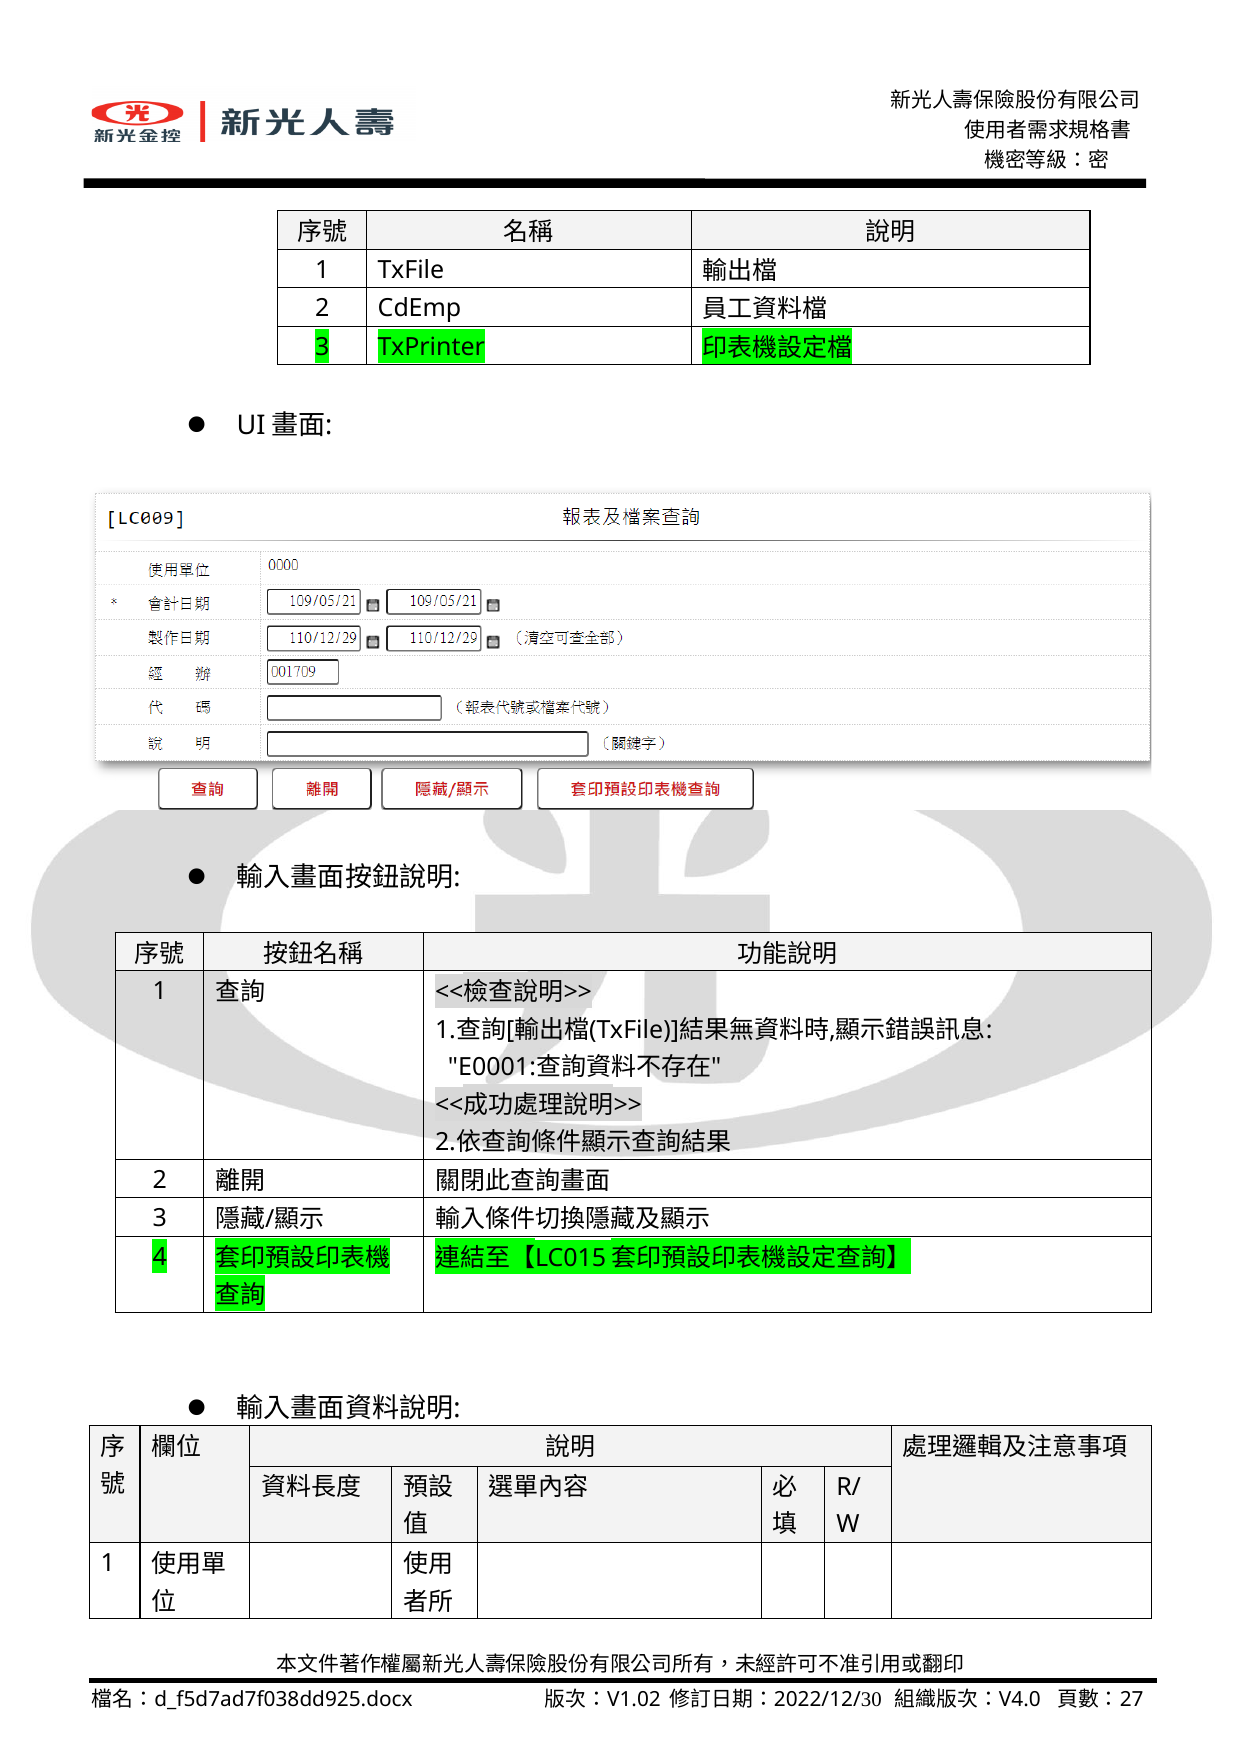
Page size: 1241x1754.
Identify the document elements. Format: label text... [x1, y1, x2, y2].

table_header 序號 [116, 933, 203, 970]
table_cell [892, 1543, 1151, 1618]
table_cell 員工資料檔 [692, 288, 1089, 326]
table_cell 3 [116, 1198, 203, 1236]
table_cell TxFile [367, 250, 691, 287]
table_cell 使用單位 [141, 1543, 249, 1618]
list 輸入畫面按鈕說明: [186, 855, 1152, 894]
table_cell 4 [116, 1237, 203, 1312]
table_cell 1 [116, 971, 203, 1159]
table_cell CdEmp [367, 288, 691, 326]
table_cell 使用者所屬單位 [392, 1543, 477, 1618]
table_header 欄位 [141, 1426, 249, 1542]
table_header 序號 [90, 1426, 139, 1542]
table_header 說明 [250, 1426, 891, 1466]
list UI畫面: [186, 403, 1152, 442]
table_cell 查詢 [204, 971, 423, 1159]
table_header 處理邏輯及注意事項 [892, 1426, 1151, 1542]
table_cell [478, 1543, 761, 1618]
table_cell 輸入條件切換隱藏及顯示 [424, 1198, 1151, 1236]
table_header 名稱 [367, 211, 691, 249]
picture [25, 487, 1215, 1163]
table_cell [250, 1543, 391, 1618]
table_cell 套印預設印表機查詢 [204, 1237, 423, 1312]
table_cell 資料長度 [250, 1467, 391, 1542]
list 輸入畫面資料說明: [186, 1388, 1152, 1425]
table_cell [762, 1543, 824, 1618]
table_cell R/W [825, 1467, 891, 1542]
table_cell 隱藏/顯示 [204, 1198, 423, 1236]
table_cell 1 [278, 250, 366, 287]
table_cell <<檢查說明>> 1.查詢[輸出檔(TxFile)]結果無資料時,顯示錯誤訊息: "E0001:查詢資料不存在" <<成功處理說明>> 2.依查詢條件顯示查詢結果 [424, 971, 1151, 1159]
table_cell 印表機設定檔 [692, 327, 1089, 364]
table_cell 必填 [762, 1467, 824, 1542]
table_cell TxPrinter [367, 327, 691, 364]
table_cell 離開 [204, 1160, 423, 1197]
picture [91, 86, 417, 142]
table_cell 選單內容 [478, 1467, 761, 1542]
table_cell 2 [116, 1160, 203, 1197]
table_header 說明 [692, 211, 1089, 249]
table_header 按鈕名稱 [204, 933, 423, 970]
table_cell [825, 1543, 891, 1618]
table_cell 關閉此查詢畫面 [424, 1160, 1151, 1197]
table_cell 1 [90, 1543, 139, 1618]
table_cell 輸出檔 [692, 250, 1089, 287]
table_header 功能說明 [424, 933, 1151, 970]
table_header 序號 [278, 211, 366, 249]
table_cell 2 [278, 288, 366, 326]
table_cell 預設值 [392, 1467, 477, 1542]
table_cell 連結至【LC015套印預設印表機設定查詢】 [424, 1237, 1151, 1312]
table_cell 3 [278, 327, 366, 364]
